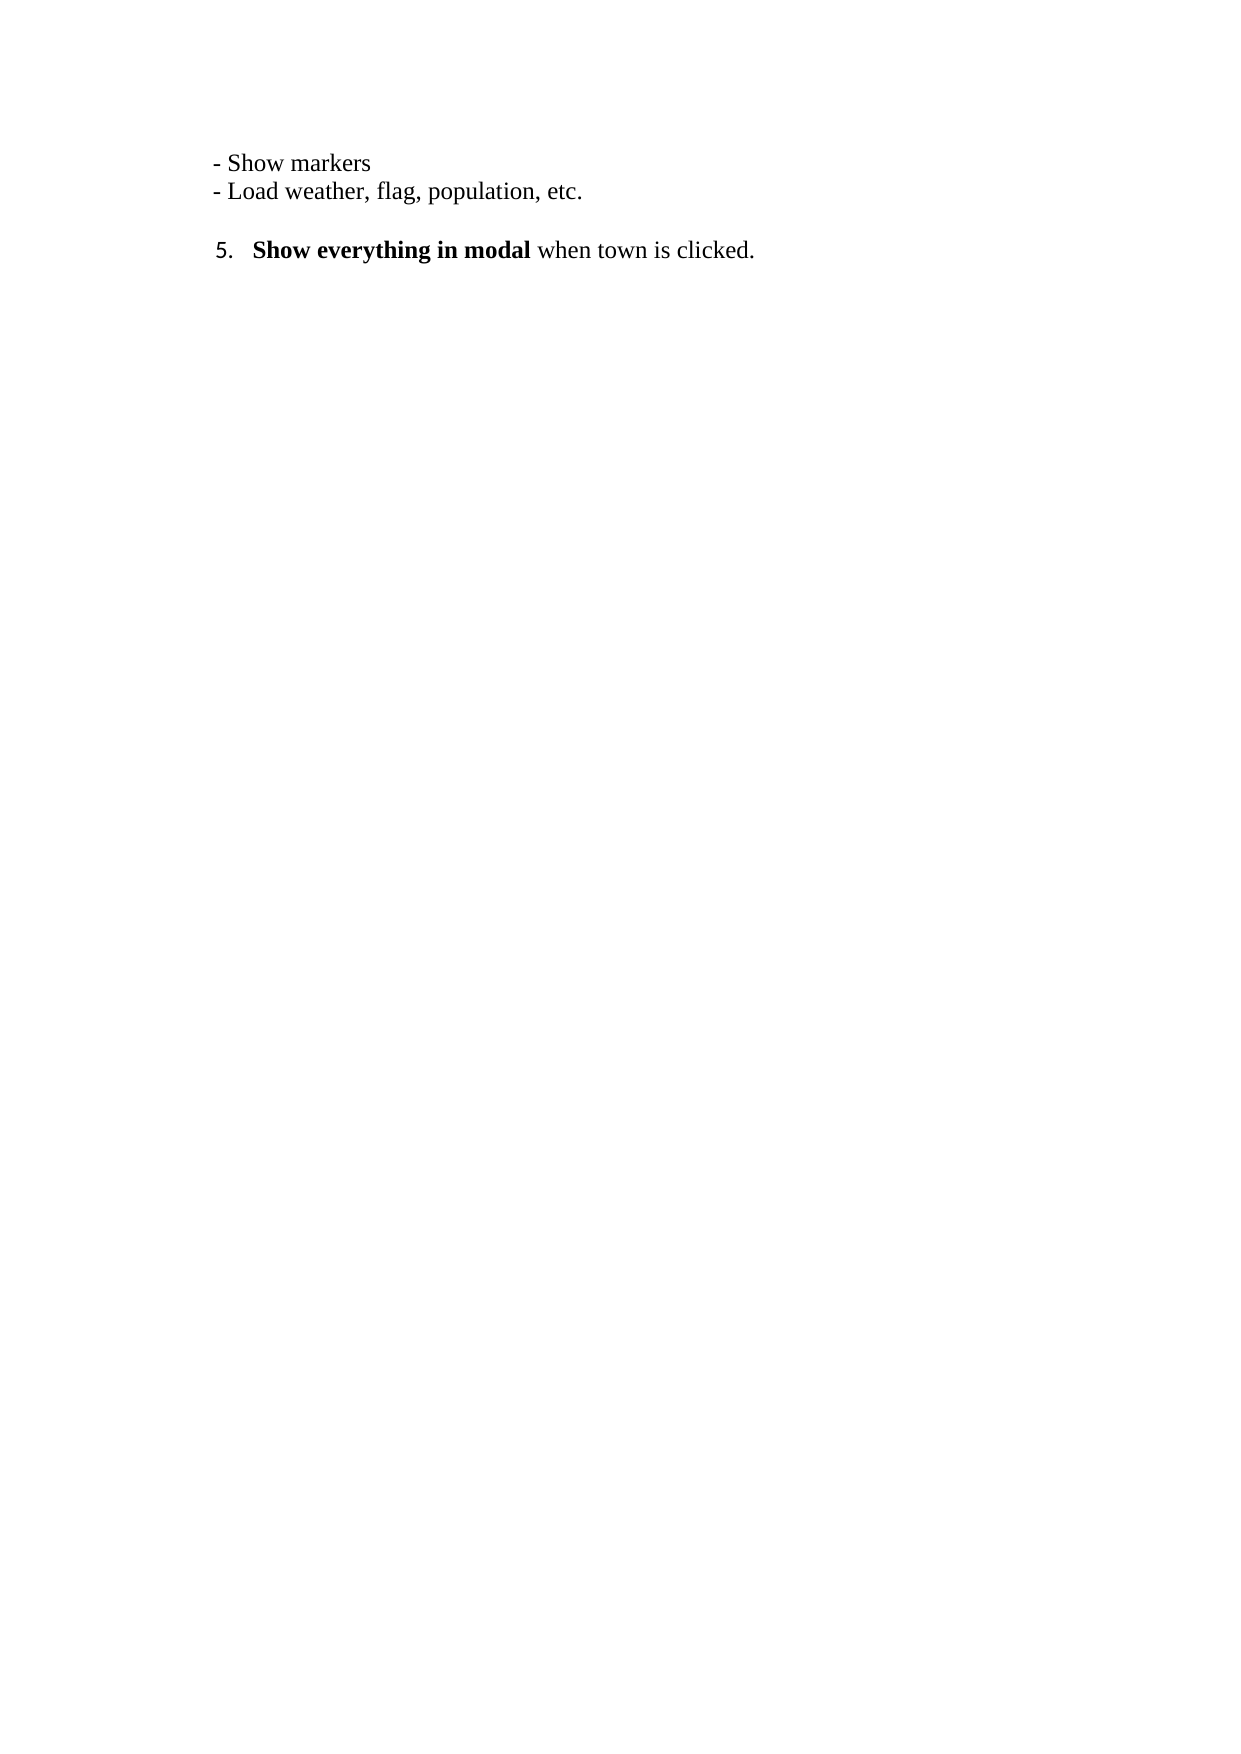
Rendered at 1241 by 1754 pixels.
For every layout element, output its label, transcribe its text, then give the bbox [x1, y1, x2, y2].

text - Show markers [213, 148, 1063, 176]
text - Load weather, flag, population, etc. [213, 176, 1063, 205]
list Show everything in modal when town is clicked. [215, 234, 1063, 265]
